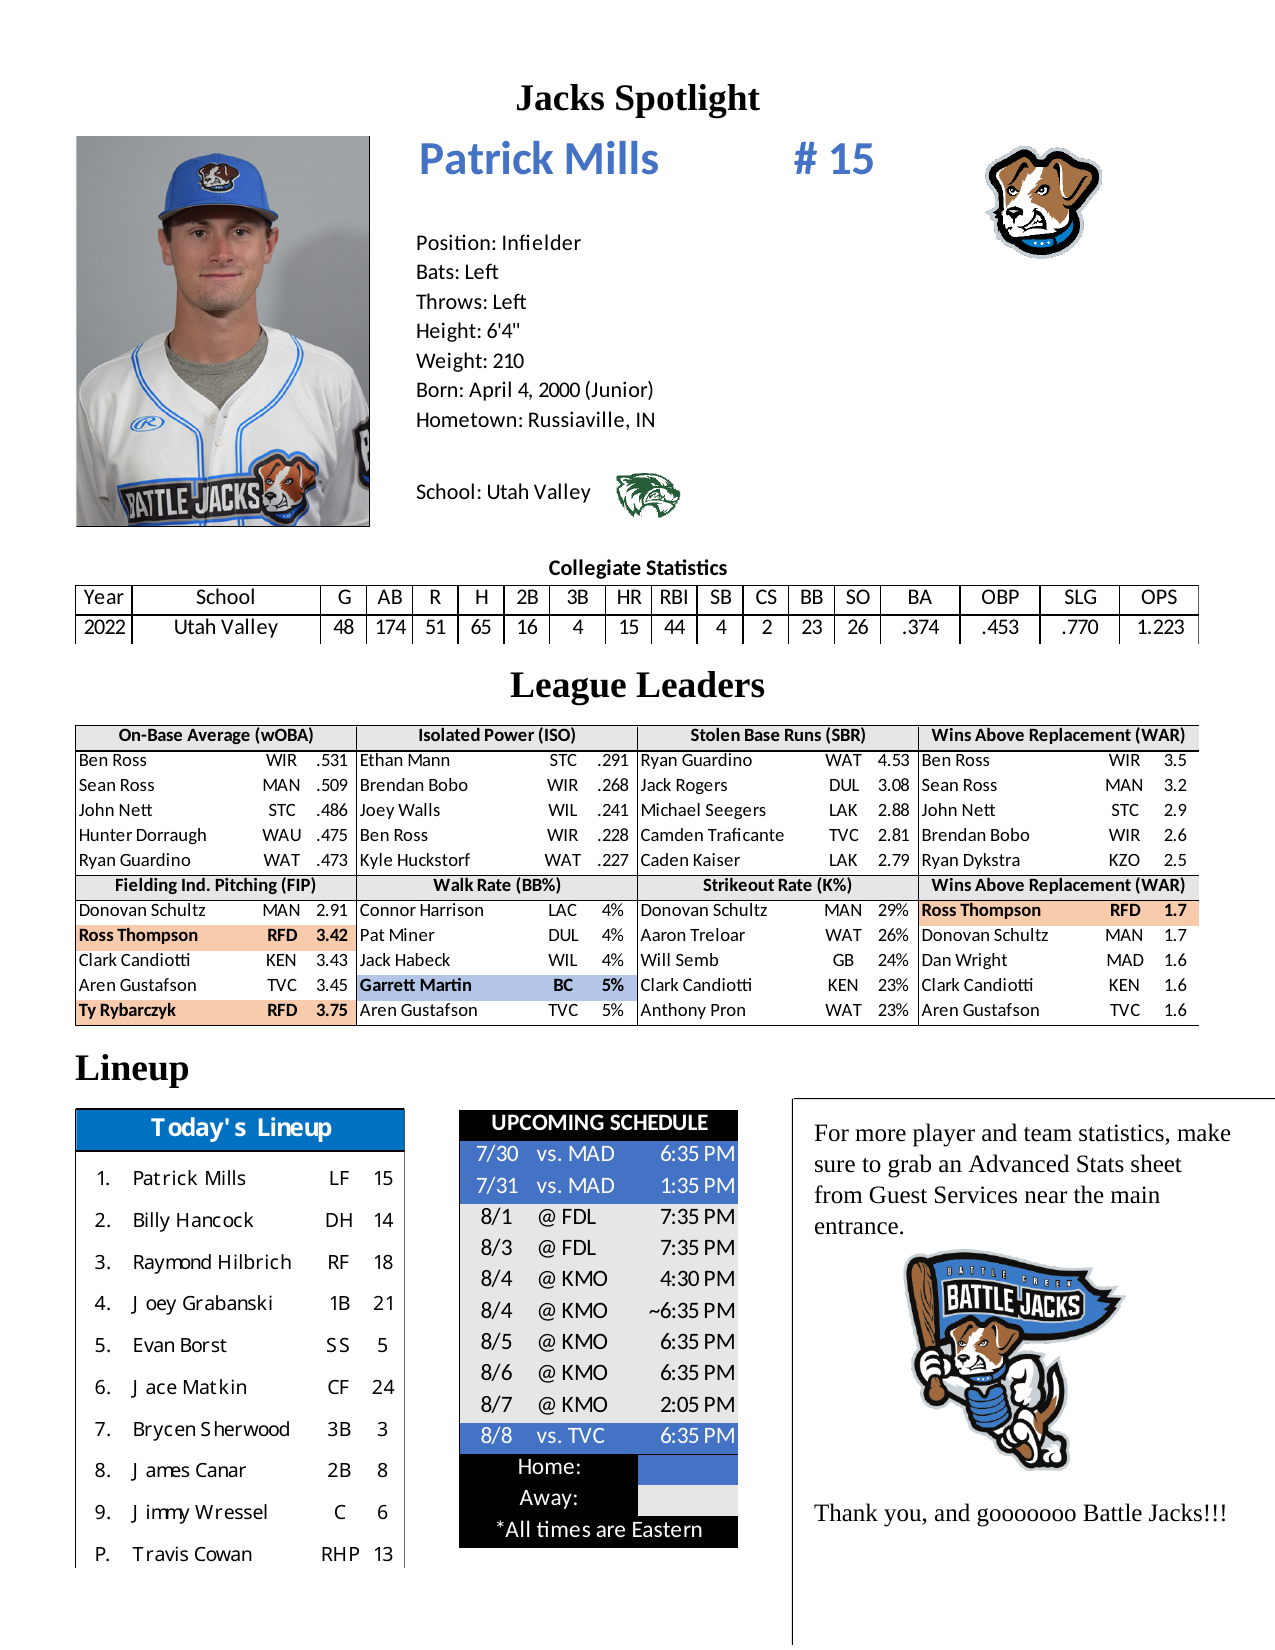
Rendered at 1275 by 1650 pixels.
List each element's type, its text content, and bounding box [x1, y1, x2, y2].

picture [903, 1249, 1127, 1471]
text Lineup [75, 1045, 1200, 1088]
text Jacks Spotlight [75, 75, 1200, 118]
text League Leaders [75, 662, 1200, 705]
